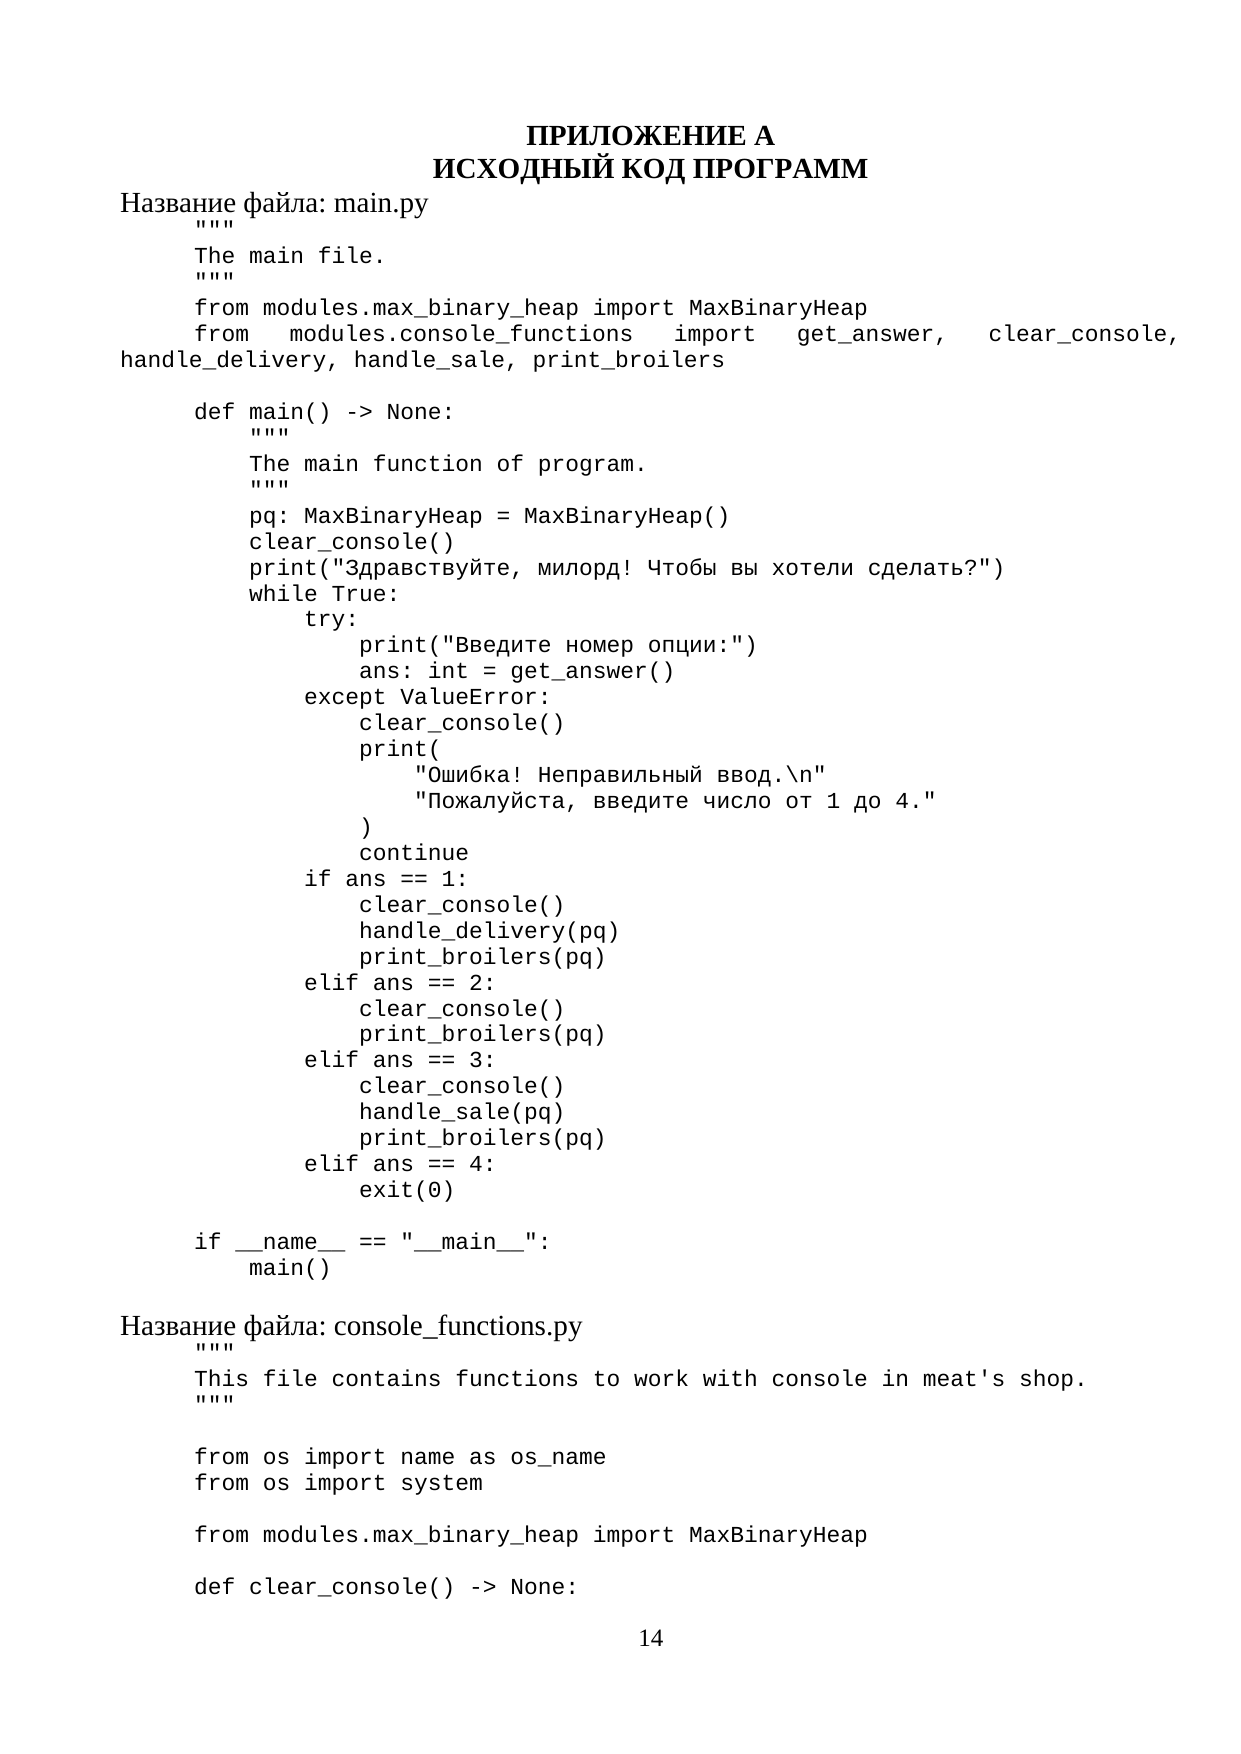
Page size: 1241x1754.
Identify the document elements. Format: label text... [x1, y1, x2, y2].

text elif ans == 3: [120, 1049, 1181, 1075]
text clear_console() [120, 530, 1181, 556]
text main() [120, 1256, 1181, 1282]
text print_broilers(pq) [120, 1023, 1181, 1049]
text """ [120, 426, 1181, 452]
text clear_console() [120, 997, 1181, 1023]
text The main file. [120, 245, 1181, 271]
text print("Введите номер опции:") [120, 634, 1181, 660]
text ans: int = get_answer() [120, 660, 1181, 686]
text from os import name as os_name [120, 1445, 1181, 1471]
text clear_console() [120, 893, 1181, 919]
text print_broilers(pq) [120, 945, 1181, 971]
text def main() -> None: [120, 400, 1181, 426]
text Название файла: console_functions.py [120, 1308, 1181, 1342]
text try: [120, 608, 1181, 634]
text elif ans == 4: [120, 1152, 1181, 1178]
text This file contains functions to work with console in meat's shop. [120, 1368, 1181, 1393]
text """ [120, 1342, 1181, 1368]
text from modules.console_functions import get_answer, clear_console, handle_delivery, handle_sale, print_broilers [120, 322, 1181, 374]
text continue [120, 841, 1181, 867]
text """ [120, 478, 1181, 504]
text Название файла: main.py [120, 185, 1181, 219]
text """ [120, 1393, 1181, 1419]
text from os import system [120, 1471, 1181, 1497]
text The main function of program. [120, 452, 1181, 478]
subtitle ИСХОДНЫЙ КОД ПРОГРАММ [120, 152, 1181, 185]
text except ValueError: [120, 686, 1181, 712]
text ) [120, 815, 1181, 841]
text print( [120, 737, 1181, 763]
text print("Здравствуйте, милорд! Чтобы вы хотели сделать?") [120, 556, 1181, 582]
text """ [120, 219, 1181, 245]
text if __name__ == "__main__": [120, 1230, 1181, 1256]
text pq: MaxBinaryHeap = MaxBinaryHeap() [120, 504, 1181, 530]
text "Пожалуйста, введите число от 1 до 4." [120, 789, 1181, 815]
text from modules.max_binary_heap import MaxBinaryHeap [120, 1523, 1181, 1549]
text clear_console() [120, 712, 1181, 737]
text exit(0) [120, 1178, 1181, 1204]
text handle_delivery(pq) [120, 919, 1181, 945]
text handle_sale(pq) [120, 1101, 1181, 1127]
text clear_console() [120, 1075, 1181, 1101]
text print_broilers(pq) [120, 1127, 1181, 1152]
text while True: [120, 582, 1181, 608]
text if ans == 1: [120, 867, 1181, 893]
text "Ошибка! Неправильный ввод.\n" [120, 763, 1181, 789]
subtitle ПРИЛОЖЕНИЕ А [120, 118, 1181, 152]
text from modules.max_binary_heap import MaxBinaryHeap [120, 297, 1181, 322]
text elif ans == 2: [120, 971, 1181, 997]
text def clear_console() -> None: [120, 1575, 1181, 1601]
text """ [120, 271, 1181, 297]
